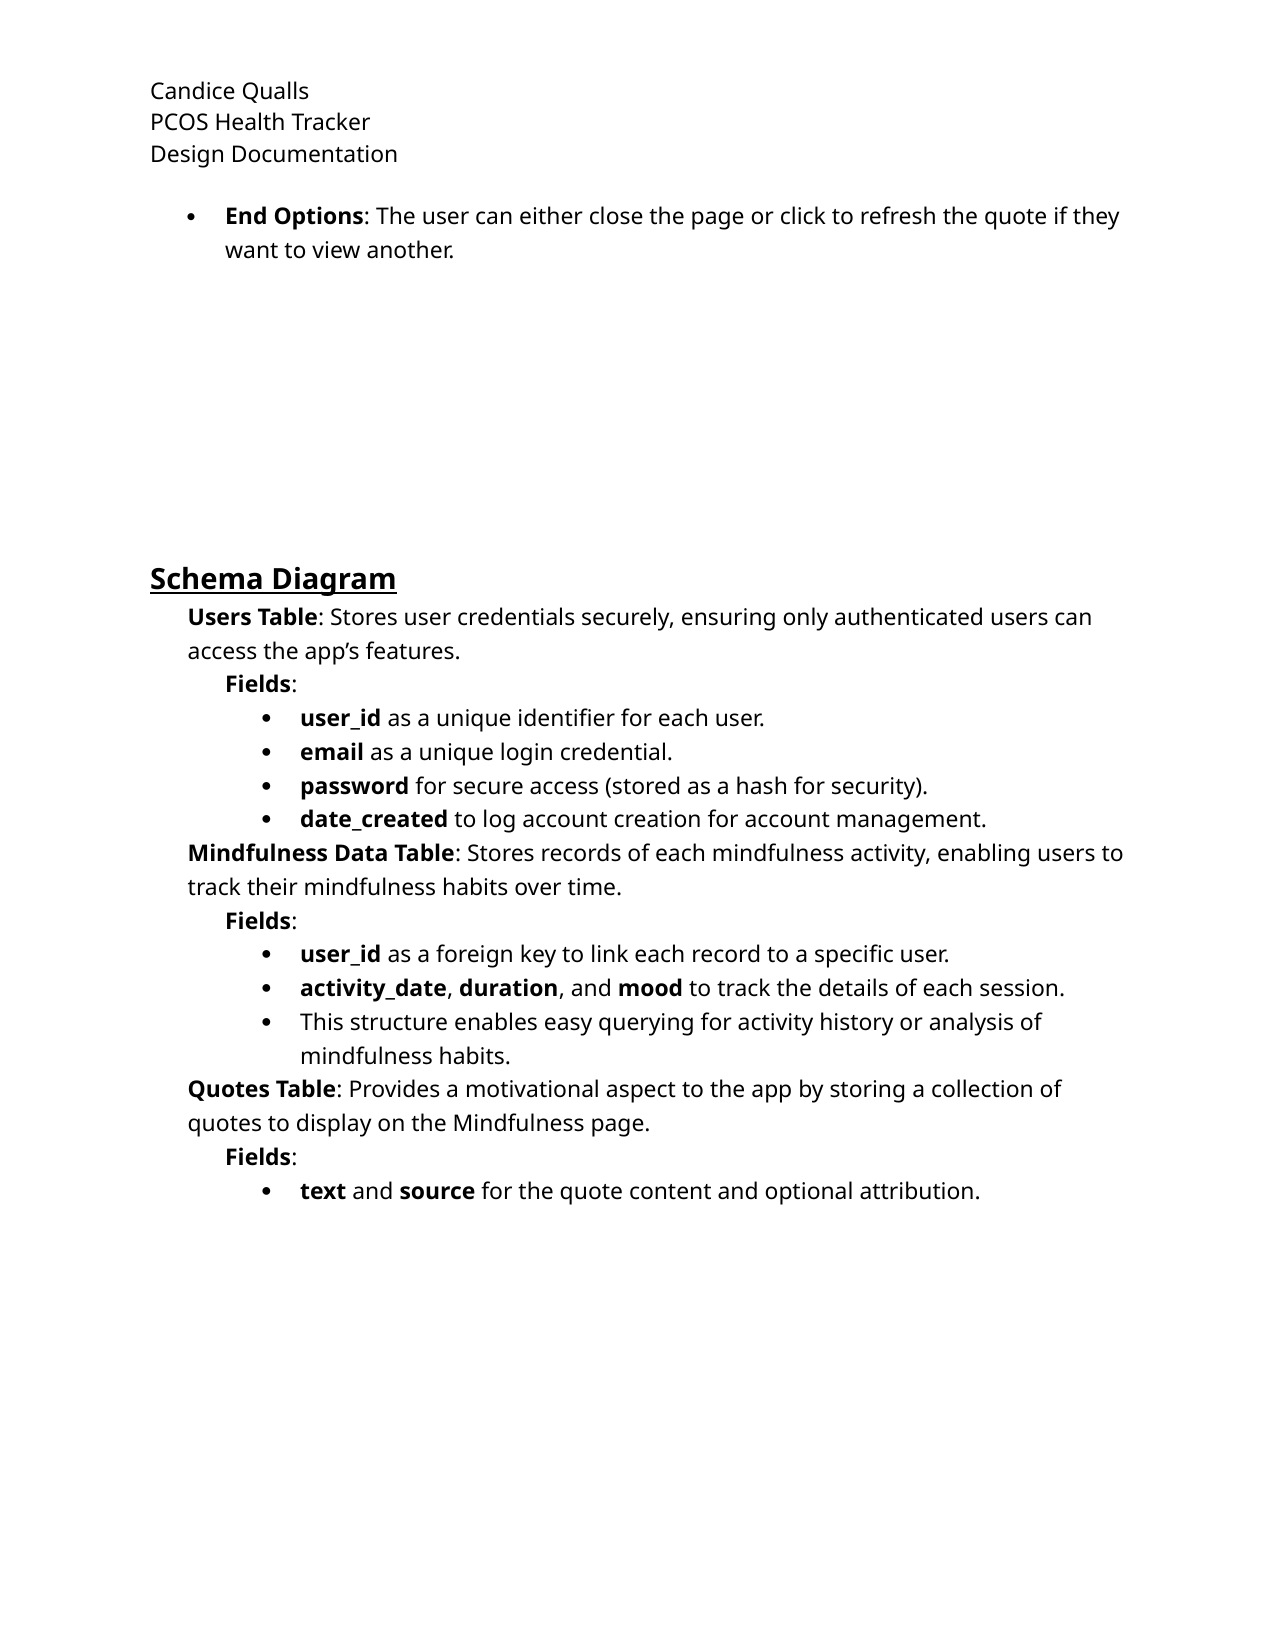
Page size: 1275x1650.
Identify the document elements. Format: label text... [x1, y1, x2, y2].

list text and source for the quote content and optional attribution. [262, 1175, 1125, 1206]
text Schema Diagram [150, 558, 1125, 598]
text Fields: [150, 905, 1125, 936]
text Quotes Table: Provides a motivational aspect to the app by storing a collection of quotes to display on the Mindfulness page. [187, 1073, 1125, 1138]
list user_id as a foreign key to link each record to a specific user. [262, 938, 1125, 970]
list email as a unique login credential. [262, 736, 1125, 767]
text Mindfulness Data Table: Stores records of each mindfulness activity, enabling users to track their mindfulness habits over time. [187, 837, 1125, 902]
text Users Table: Stores user credentials securely, ensuring only authenticated users can access the app’s features. [187, 601, 1125, 666]
text Fields: [150, 1141, 1125, 1172]
list user_id as a unique identifier for each user. [262, 702, 1125, 733]
list activity_date, duration, and mood to track the details of each session. [262, 972, 1125, 1003]
list End Options: The user can either close the page or click to refresh the quote if they want to view another. [187, 200, 1125, 265]
list This structure enables easy querying for activity history or analysis of mindfulness habits. [262, 1006, 1125, 1071]
list password for secure access (stored as a hash for security). [262, 770, 1125, 801]
list date_created to log account creation for account management. [262, 803, 1125, 835]
text Fields: [225, 668, 1125, 700]
